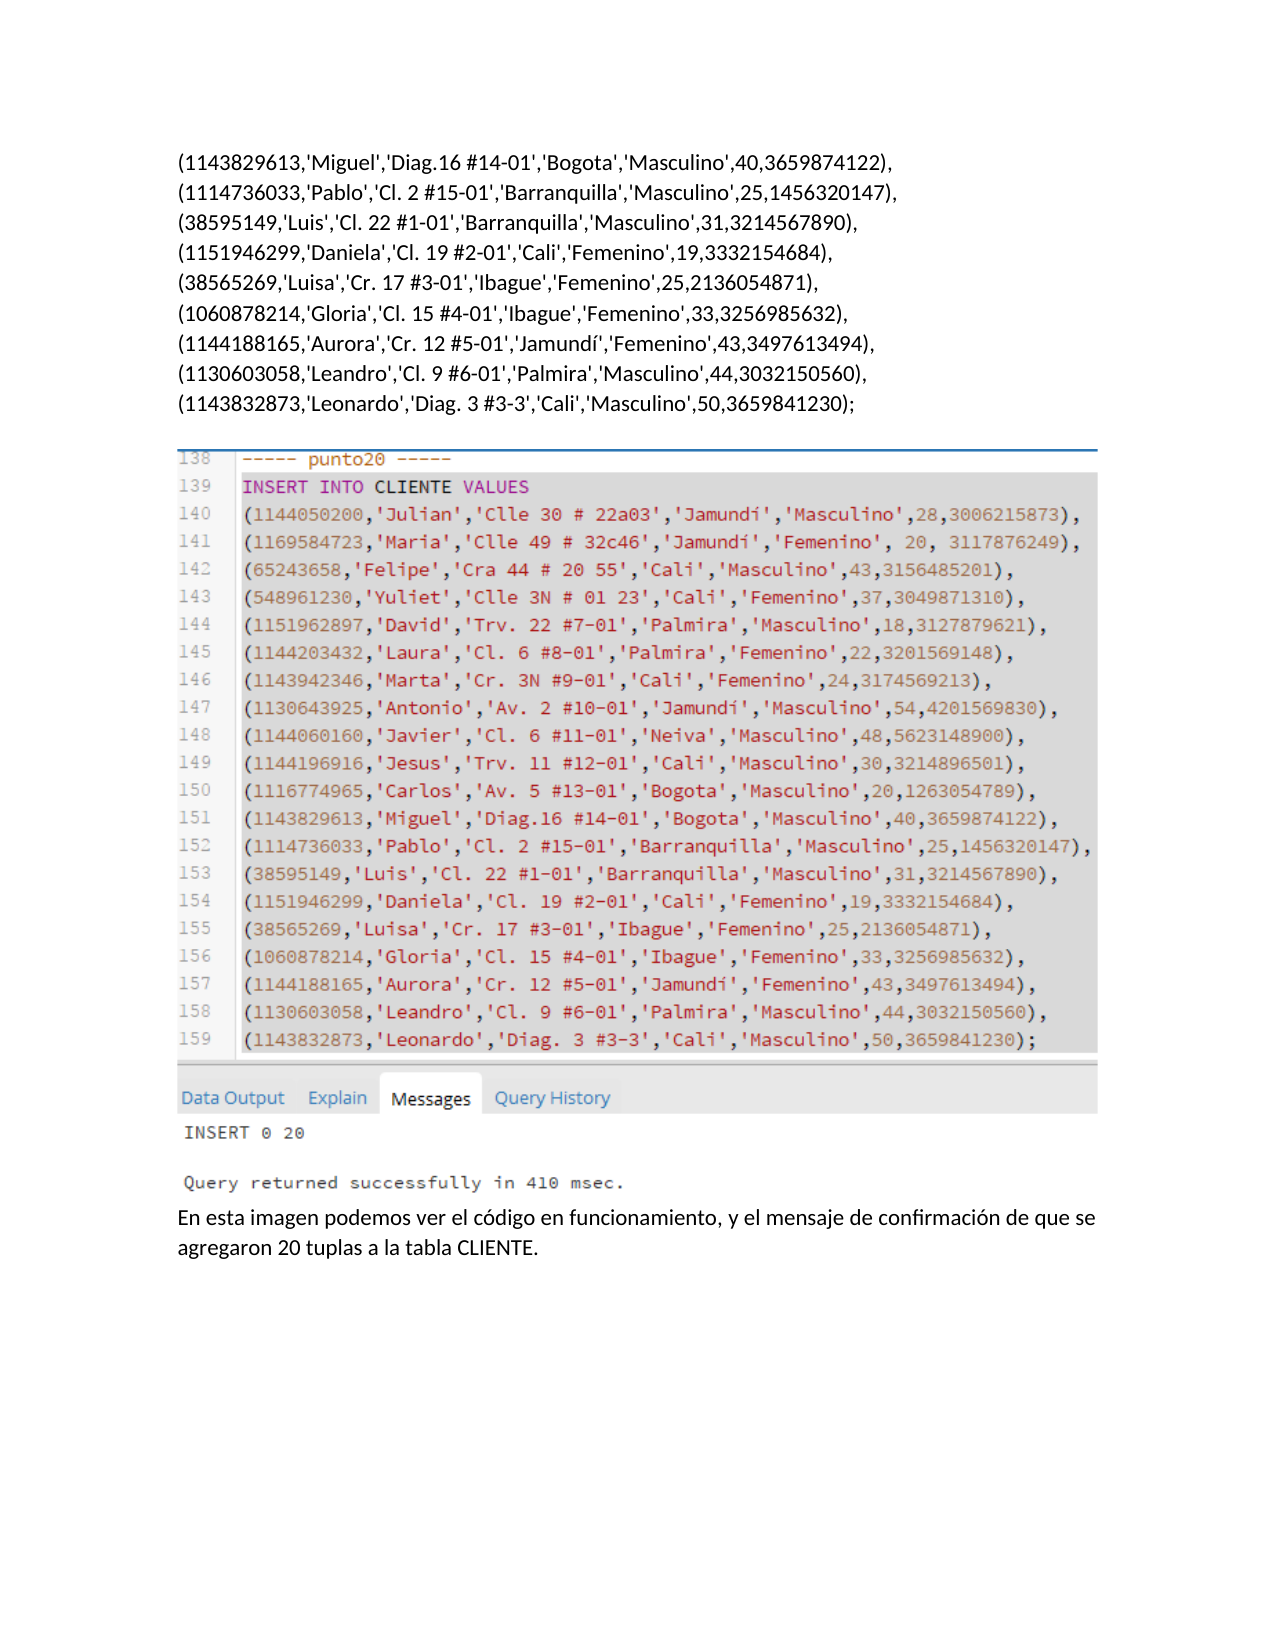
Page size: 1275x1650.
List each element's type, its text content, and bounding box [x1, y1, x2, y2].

text (38595149,'Luis','Cl. 22 #1-01','Barranquilla','Masculino',31,3214567890), [177, 208, 1098, 236]
text En esta imagen podemos ver el código en funcionamiento, y el mensaje de confirmación de que se agregaron 20 tuplas a la tabla CLIENTE. [177, 1203, 1098, 1261]
text (1130603058,'Leandro','Cl. 9 #6-01','Palmira','Masculino',44,3032150560), [177, 359, 1098, 387]
text (1144188165,'Aurora','Cr. 12 #5-01','Jamundí','Femenino',43,3497613494), [177, 329, 1098, 357]
text (1060878214,'Gloria','Cl. 15 #4-01','Ibague','Femenino',33,3256985632), [177, 299, 1098, 327]
text (1143832873,'Leonardo','Diag. 3 #3-3','Cali','Masculino',50,3659841230); [177, 389, 1098, 417]
picture [177, 449, 1098, 1201]
text (38565269,'Luisa','Cr. 17 #3-01','Ibague','Femenino',25,2136054871), [177, 268, 1098, 296]
text (1151946299,'Daniela','Cl. 19 #2-01','Cali','Femenino',19,3332154684), [177, 238, 1098, 266]
text (1114736033,'Pablo','Cl. 2 #15-01','Barranquilla','Masculino',25,1456320147), [177, 178, 1098, 206]
text (1143829613,'Miguel','Diag.16 #14-01','Bogota','Masculino',40,3659874122), [177, 148, 1098, 176]
